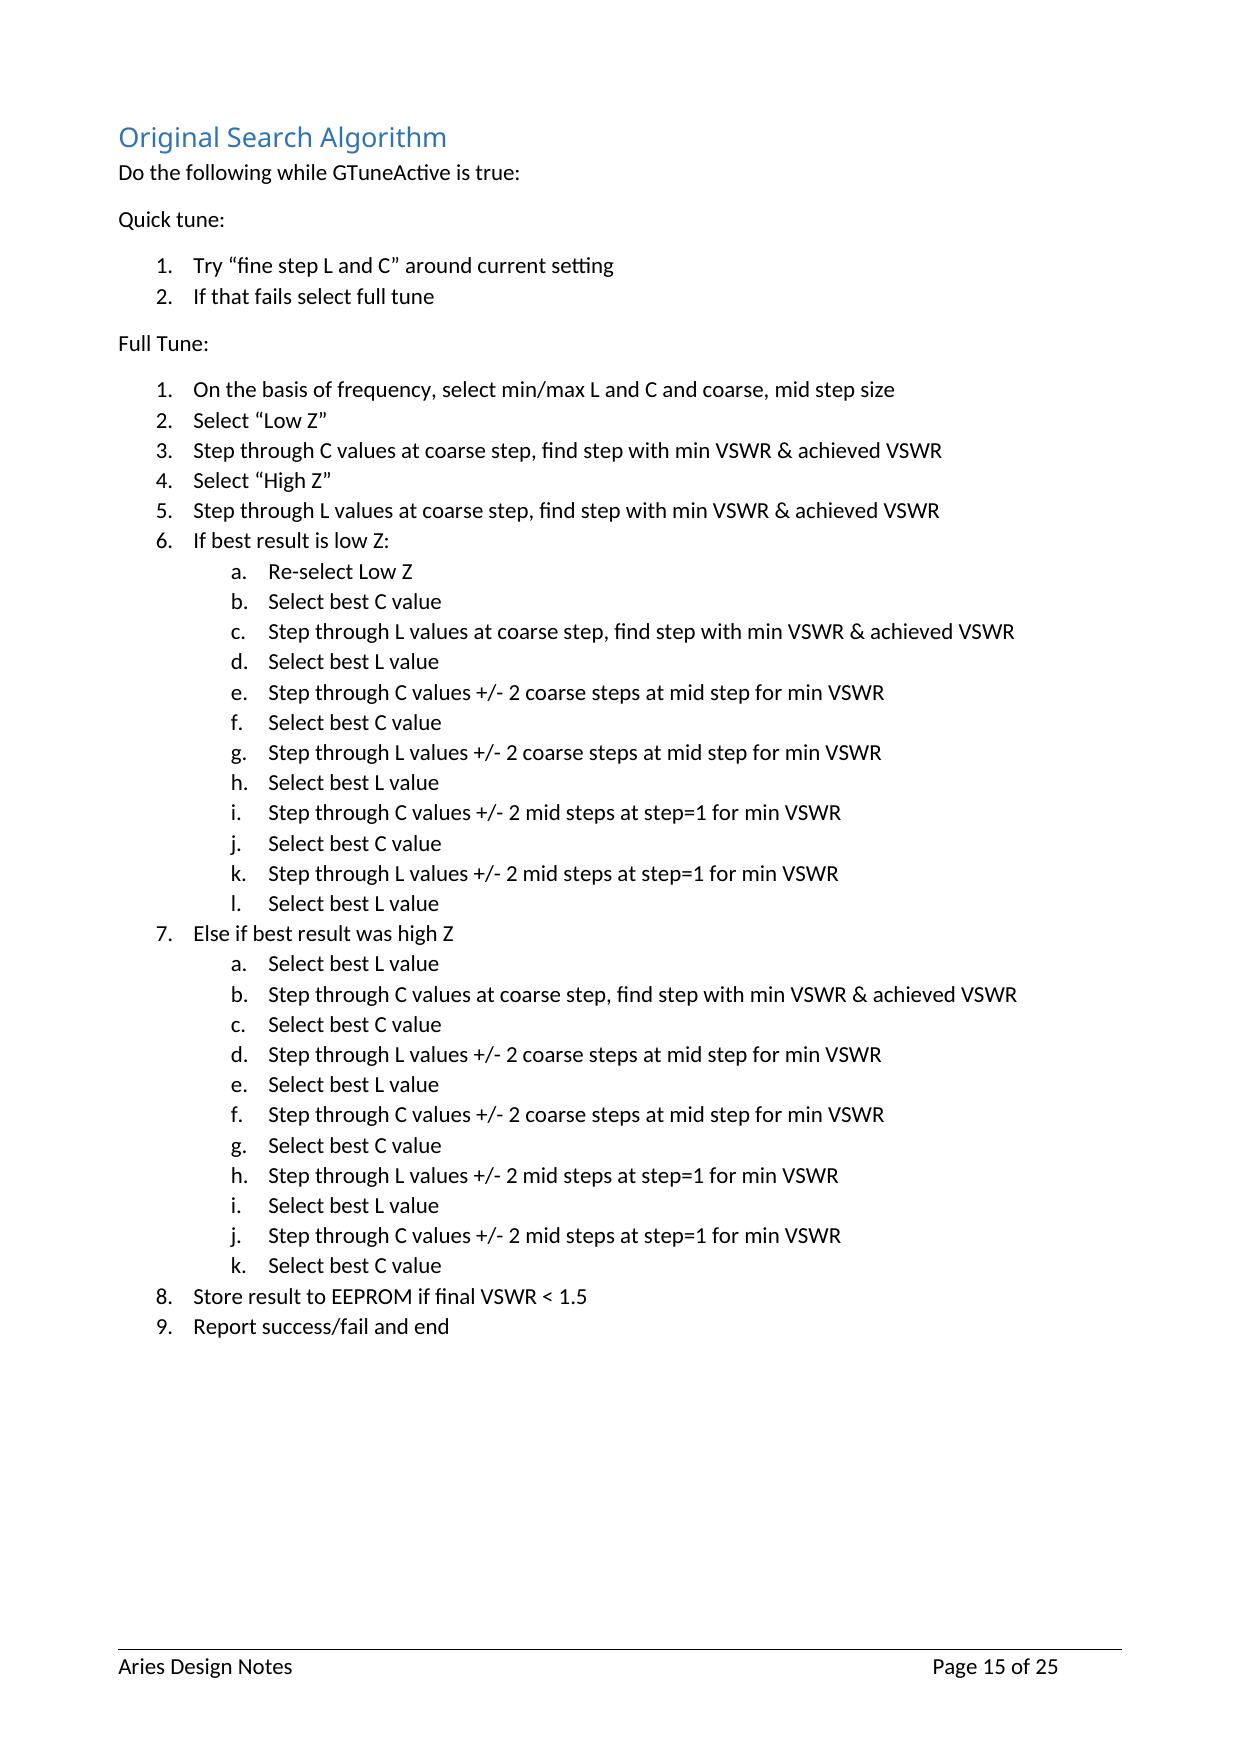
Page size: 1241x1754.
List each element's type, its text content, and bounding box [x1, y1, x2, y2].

list Step through L values +/- 2 coarse steps at mid step for min VSWR [231, 738, 1122, 766]
list Store result to EEPROM if final VSWR < 1.5 [156, 1282, 1122, 1310]
list Step through L values at coarse step, find step with min VSWR & achieved VSWR [156, 496, 1122, 524]
list Step through L values +/- 2 mid steps at step=1 for min VSWR [231, 1161, 1122, 1189]
text Do the following while GTuneActive is true: [118, 158, 1122, 186]
list Select best L value [231, 1070, 1122, 1098]
list If best result is low Z: [156, 527, 1122, 555]
list Select best L value [231, 889, 1122, 917]
list Step through C values +/- 2 mid steps at step=1 for min VSWR [231, 798, 1122, 827]
list Report success/fail and end [156, 1312, 1122, 1340]
list Step through C values at coarse step, find step with min VSWR & achieved VSWR [231, 980, 1122, 1008]
list Step through L values +/- 2 coarse steps at mid step for min VSWR [231, 1040, 1122, 1068]
list Select best L value [231, 768, 1122, 796]
list Select “High Z” [156, 466, 1122, 494]
subtitle Original Search Algorithm [118, 118, 1122, 155]
list Step through C values at coarse step, find step with min VSWR & achieved VSWR [156, 436, 1122, 464]
list Select best C value [231, 1252, 1122, 1280]
list Step through C values +/- 2 coarse steps at mid step for min VSWR [231, 1101, 1122, 1129]
list Try “fine step L and C” around current setting [156, 252, 1122, 280]
list Select best L value [231, 949, 1122, 978]
list Select “Low Z” [156, 406, 1122, 434]
text Full Tune: [118, 329, 1122, 357]
list Re-select Low Z [231, 557, 1122, 585]
list Step through C values +/- 2 coarse steps at mid step for min VSWR [231, 678, 1122, 706]
list Select best C value [231, 708, 1122, 736]
list Select best L value [231, 1191, 1122, 1219]
list If that fails select full tune [156, 282, 1122, 310]
list Select best C value [231, 829, 1122, 857]
text Quick tune: [118, 205, 1122, 233]
list Else if best result was high Z [156, 919, 1122, 947]
list Step through L values at coarse step, find step with min VSWR & achieved VSWR [231, 617, 1122, 645]
list On the basis of frequency, select min/max L and C and coarse, mid step size [156, 376, 1122, 404]
list Select best C value [231, 587, 1122, 615]
list Select best L value [231, 647, 1122, 676]
list Step through L values +/- 2 mid steps at step=1 for min VSWR [231, 859, 1122, 887]
list Select best C value [231, 1131, 1122, 1159]
list Select best C value [231, 1010, 1122, 1038]
list Step through C values +/- 2 mid steps at step=1 for min VSWR [231, 1221, 1122, 1249]
